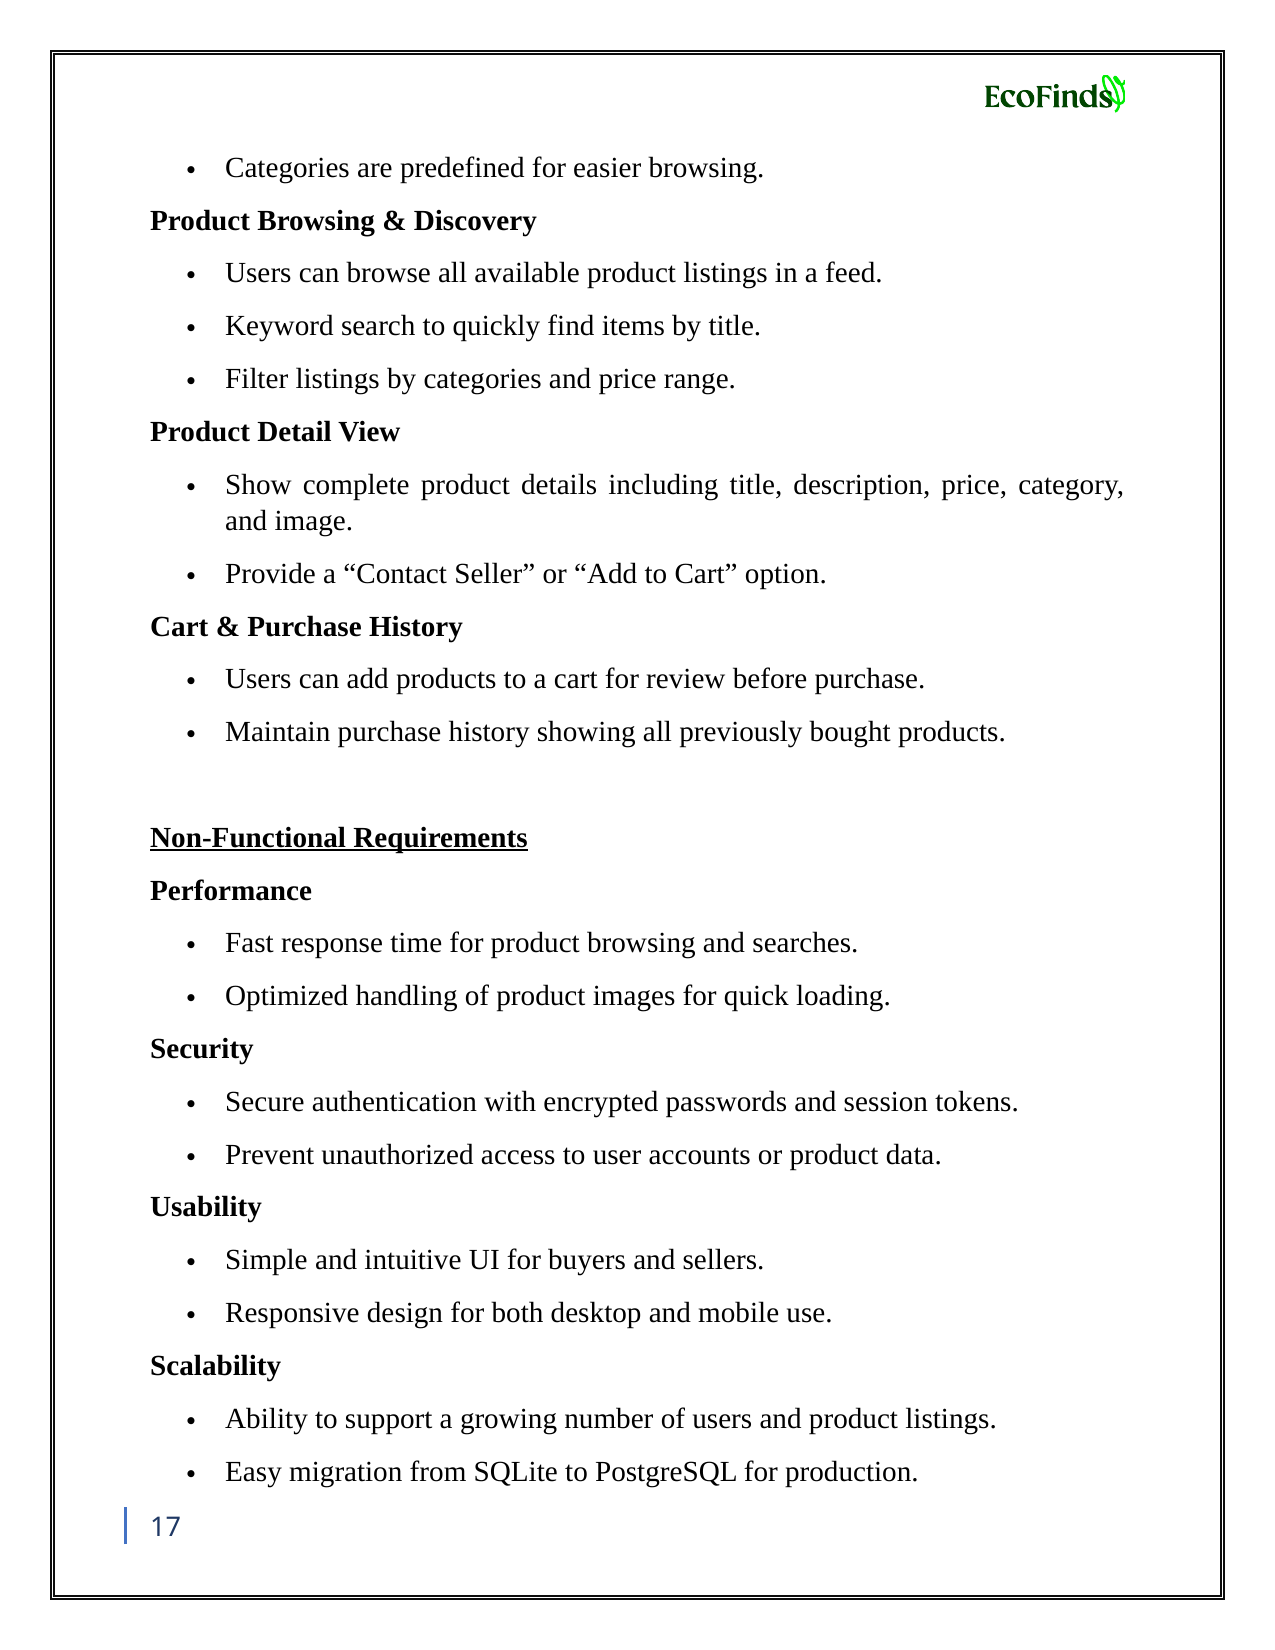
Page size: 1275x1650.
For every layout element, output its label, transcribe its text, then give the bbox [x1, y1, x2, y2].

list Users can add products to a cart for review before purchase. [187, 661, 1125, 695]
list Ability to support a growing number of users and product listings. [187, 1401, 1125, 1434]
text Product Browsing & Discovery [150, 203, 1125, 236]
text Usability [150, 1189, 1125, 1223]
list Filter listings by categories and price range. [187, 361, 1125, 395]
text Product Detail View [150, 414, 1125, 448]
text Performance [150, 873, 1125, 906]
list Prevent unauthorized access to user accounts or product data. [187, 1137, 1125, 1170]
list Responsive design for both desktop and mobile use. [187, 1295, 1125, 1329]
text Non-Functional Requirements [150, 820, 1125, 853]
list Users can browse all available product listings in a feed. [187, 256, 1125, 289]
picture [985, 75, 1125, 113]
list Secure authentication with encrypted passwords and session tokens. [187, 1084, 1125, 1117]
list Simple and intuitive UI for buyers and sellers. [187, 1242, 1125, 1276]
list Categories are predefined for easier browsing. [187, 150, 1125, 183]
text Cart & Purchase History [150, 609, 1125, 642]
text Security [150, 1031, 1125, 1065]
list Optimized handling of product images for quick loading. [187, 978, 1125, 1012]
list Easy migration from SQLite to PostgreSQL for production. [187, 1454, 1125, 1487]
list Fast response time for product browsing and searches. [187, 926, 1125, 959]
list Show complete product details including title, description, price, category, and image. [187, 467, 1125, 537]
list Maintain purchase history showing all previously bought products. [187, 714, 1125, 748]
list Provide a “Contact Seller” or “Add to Cart” option. [187, 556, 1125, 589]
text Scalability [150, 1348, 1125, 1382]
list Keyword search to quickly find items by title. [187, 308, 1125, 342]
